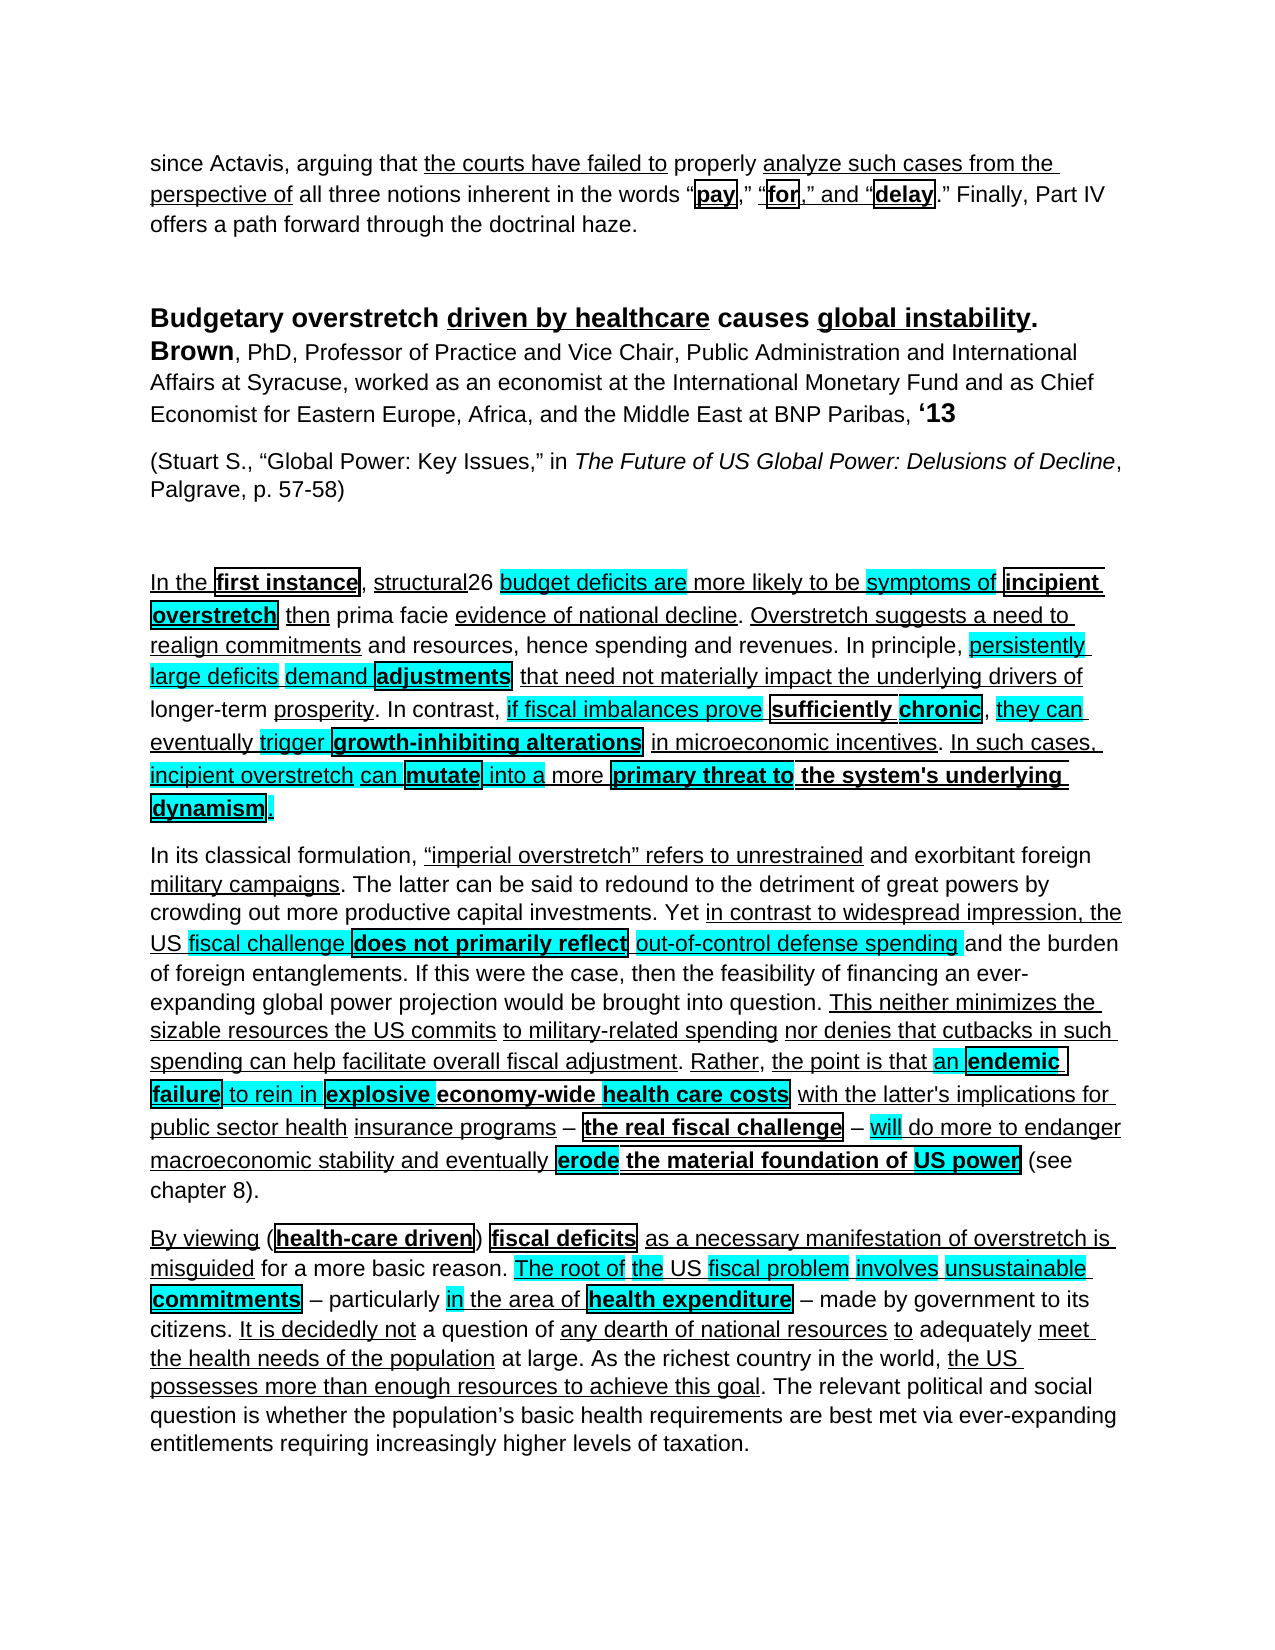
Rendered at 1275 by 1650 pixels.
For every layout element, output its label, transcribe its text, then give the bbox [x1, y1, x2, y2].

text Brown, PhD, Professor of Practice and Vice Chair, Public Administration and International Affairs at Syracuse, worked as an economist at the International Monetary Fund and as Chief Economist for Eastern Europe, Africa, and the Middle East at BNP Paribas, ‘13 [150, 335, 1125, 429]
text By viewing (health-care driven) fiscal deficits as a necessary manifestation of overstretch is misguided for a more basic reason. The root of the US fiscal problem involves unsustainable commitments – particularly in the area of health expenditure – made by government to its citizens. It is decidedly not a question of any dearth of national resources to adequately meet the health needs of the population at large. As the richest country in the world, the US possesses more than enough resources to achieve this goal. The relevant political and social question is whether the population’s basic health requirements are best met via ever-expanding entitlements requiring increasingly higher levels of taxation. [150, 1222, 1125, 1456]
subtitle Budgetary overstretch driven by healthcare causes global instability. [150, 302, 1125, 333]
text In the first instance, structural26 budget deficits are more likely to be symptoms of incipient overstretch then prima facie evidence of national decline. Overstretch suggests a need to realign commitments and resources, hence spending and revenues. In principle, persistently large deficits demand adjustments that need not materially impact the underlying drivers of longer-term prosperity. In contrast, if fiscal imbalances prove sufficiently chronic, they can eventually trigger growth-inhibiting alterations in microeconomic incentives. In such cases, incipient overstretch can mutate into a more primary threat to the system's underlying dynamism. [150, 567, 1125, 823]
text In its classical formulation, “imperial overstretch” refers to unrestrained and exorbitant foreign military campaigns. The latter can be said to redound to the detriment of great powers by crowding out more productive capital investments. Yet in contrast to widespread impression, the US fiscal challenge does not primarily reflect out-of-control defense spending and the burden of foreign entanglements. If this were the case, then the feasibility of financing an ever-expanding global power projection would be brought into question. This neither minimizes the sizable resources the US commits to military-related spending nor denies that cutbacks in such spending can help facilitate overall fiscal adjustment. Rather, the point is that an endemic failure to rein in explosive economy-wide health care costs with the latter's implications for public sector health insurance programs – the real fiscal challenge – will do more to endanger macroeconomic stability and eventually erode the material foundation of US power (see chapter 8). [150, 842, 1125, 1204]
text (Stuart S., “Global Power: Key Issues,” in The Future of US Global Power: Delusions of Decline, Palgrave, p. 57-58) [150, 448, 1125, 503]
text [150, 150, 1125, 238]
